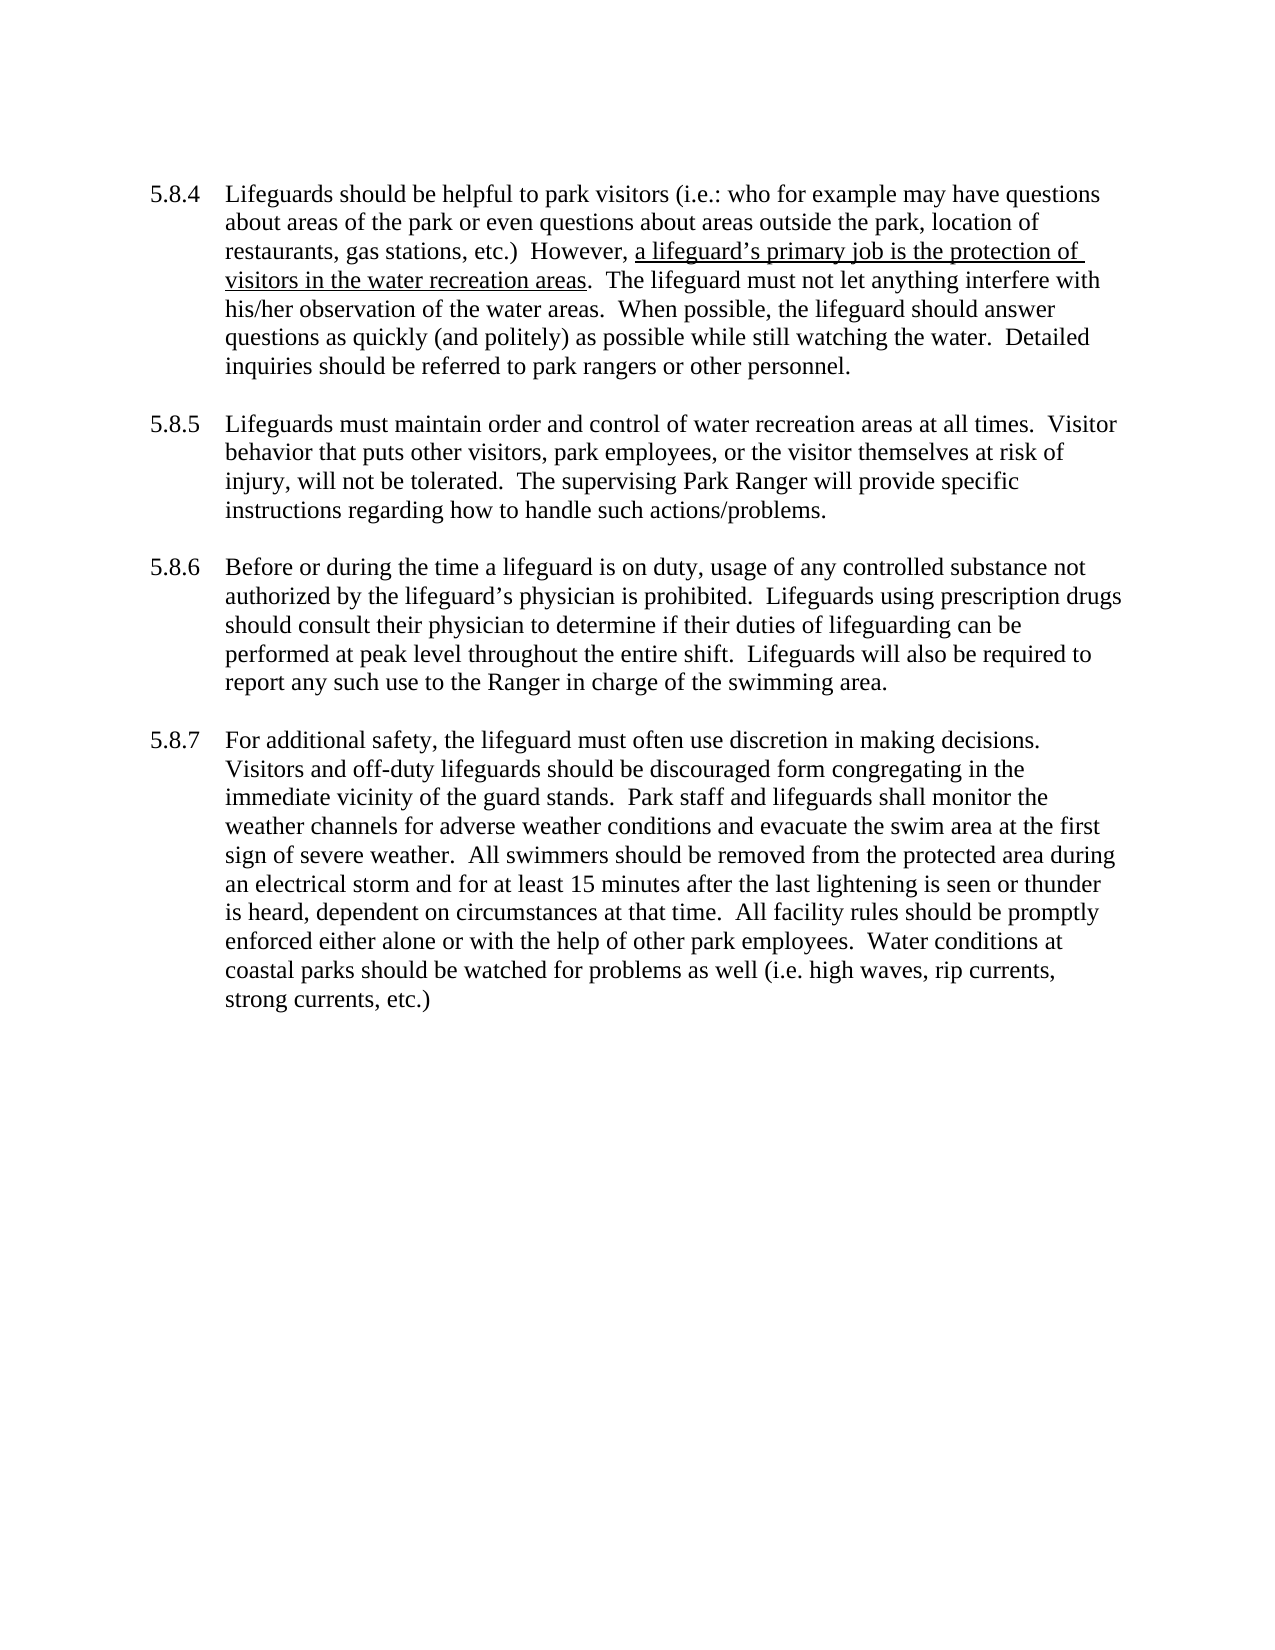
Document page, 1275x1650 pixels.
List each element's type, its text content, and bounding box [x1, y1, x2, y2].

text 5.8.5 Lifeguards must maintain order and control of water recreation areas at all times. Visitor behavior that puts other visitors, park employees, or the visitor themselves at risk of injury, will not be tolerated. The supervising Park Ranger will provide specific instructions regarding how to handle such actions/problems. [150, 409, 1125, 524]
text 5.8.6 Before or during the time a lifeguard is on duty, usage of any controlled substance not authorized by the lifeguard’s physician is prohibited. Lifeguards using prescription drugs should consult their physician to determine if their duties of lifeguarding can be performed at peak level throughout the entire shift. Lifeguards will also be required to report any such use to the Ranger in charge of the swimming area. [150, 552, 1125, 696]
text strong currents, etc.) [225, 984, 1125, 1012]
text 5.8.4 Lifeguards should be helpful to park visitors (i.e.: who for example may have questions about areas of the park or even questions about areas outside the park, location of restaurants, gas stations, etc.) However, a lifeguard’s primary job is the protection of visitors in the water recreation areas. The lifeguard must not let anything interfere with his/her observation of the water areas. When possible, the lifeguard should answer questions as quickly (and politely) as possible while still watching the water. Detailed inquiries should be referred to park rangers or other personnel. [150, 179, 1125, 380]
text 5.8.7 For additional safety, the lifeguard must often use discretion in making decisions. Visitors and off-duty lifeguards should be discouraged form congregating in the immediate vicinity of the guard stands. Park staff and lifeguards shall monitor the weather channels for adverse weather conditions and evacuate the swim area at the first sign of severe weather. All swimmers should be removed from the protected area during an electrical storm and for at least 15 minutes after the last lightening is seen or thunder [150, 725, 1125, 897]
text is heard, dependent on circumstances at that time. All facility rules should be promptly enforced either alone or with the help of other park employees. Water conditions at coastal parks should be watched for problems as well (i.e. high waves, rip currents, [225, 897, 1125, 984]
